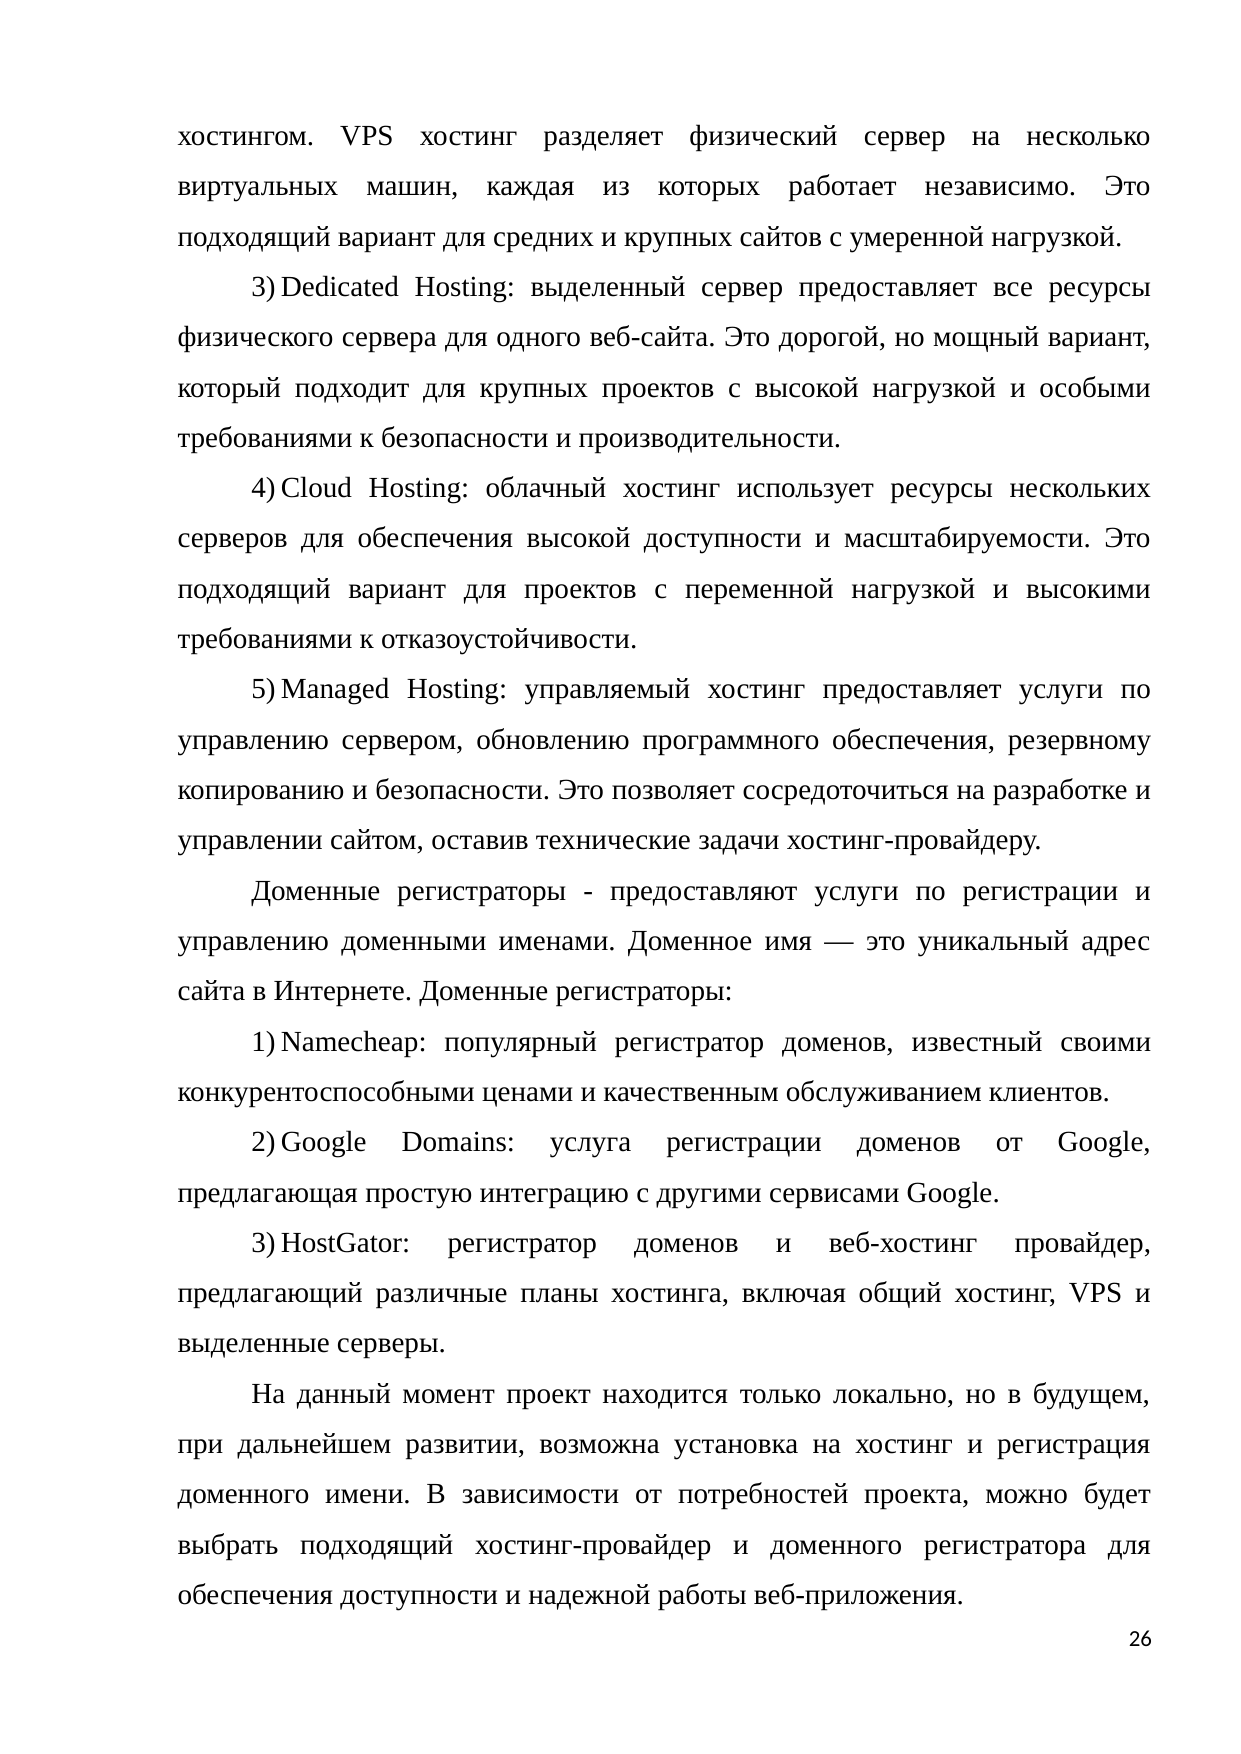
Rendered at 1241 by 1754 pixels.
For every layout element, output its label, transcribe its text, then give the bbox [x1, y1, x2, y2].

text Доменные регистраторы - предоставляют услуги по регистрации и управлению доменными именами. Доменное имя — это уникальный адрес сайта в Интернете. Доменные регистраторы: [177, 873, 1152, 1007]
list Cloud Hosting: облачный хостинг использует ресурсы нескольких серверов для обеспечения высокой доступности и масштабируемости. Это подходящий вариант для проектов с переменной нагрузкой и высокими требованиями к отказоустойчивости. [177, 470, 1152, 655]
text На данный момент проект находится только локально, но в будущем, при дальнейшем развитии, возможна установка на хостинг и регистрация доменного имени. В зависимости от потребностей проекта, можно будет выбрать подходящий хостинг-провайдер и доменного регистратора для обеспечения доступности и надежной работы веб-приложения. [177, 1376, 1152, 1611]
list HostGator: регистратор доменов и веб-хостинг провайдер, предлагающий различные планы хостинга, включая общий хостинг, VPS и выделенные серверы. [177, 1225, 1152, 1359]
list Google Domains: услуга регистрации доменов от Google, предлагающая простую интеграцию с другими сервисами Google. [177, 1124, 1152, 1208]
list Namecheap: популярный регистратор доменов, известный своими конкурентоспособными ценами и качественным обслуживанием клиентов. [177, 1024, 1152, 1108]
list Managed Hosting: управляемый хостинг предоставляет услуги по управлению сервером, обновлению программного обеспечения, резервному копированию и безопасности. Это позволяет сосредоточиться на разработке и управлении сайтом, оставив технические задачи хостинг-провайдеру. [177, 672, 1152, 856]
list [177, 118, 1152, 252]
list Dedicated Hosting: выделенный сервер предоставляет все ресурсы физического сервера для одного веб-сайта. Это дорогой, но мощный вариант, который подходит для крупных проектов с высокой нагрузкой и особыми требованиями к безопасности и производительности. [177, 269, 1152, 453]
